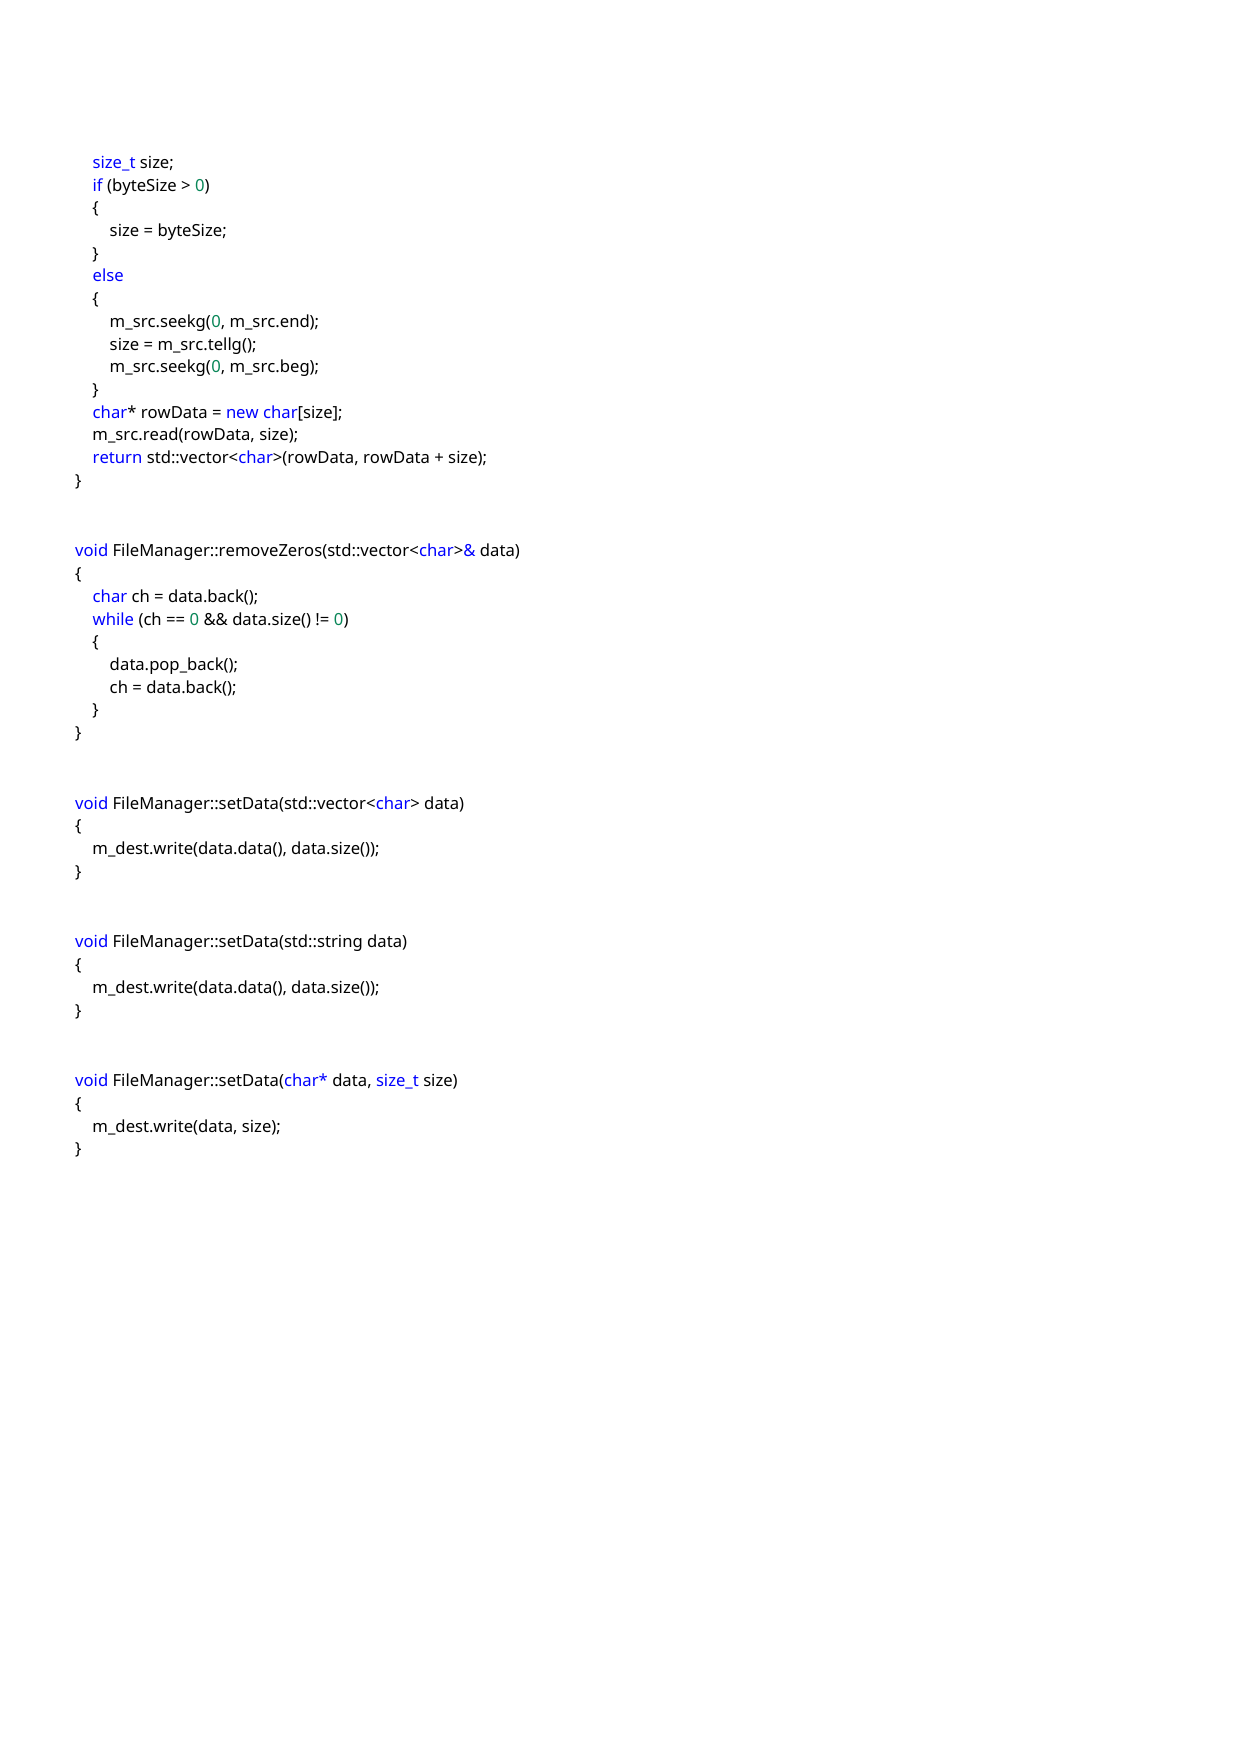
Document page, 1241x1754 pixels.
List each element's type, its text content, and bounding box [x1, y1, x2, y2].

text { [75, 630, 1165, 653]
text } [75, 998, 1165, 1021]
text ch = data.back(); [75, 675, 1165, 698]
text data.pop_back(); [75, 653, 1165, 675]
text } [75, 859, 1165, 882]
text void FileManager::setData(std::vector<char> data) [75, 791, 1165, 814]
text while (ch == 0 && data.size() != 0) [75, 607, 1165, 630]
text { [75, 814, 1165, 837]
text m_src.seekg(0, m_src.beg); [75, 355, 1165, 378]
text { [75, 562, 1165, 584]
text } [75, 241, 1165, 264]
text size = byteSize; [75, 219, 1165, 241]
text return std::vector<char>(rowData, rowData + size); [75, 446, 1165, 468]
text else [75, 264, 1165, 287]
text { [75, 1092, 1165, 1114]
text } [75, 721, 1165, 743]
text size = m_src.tellg(); [75, 332, 1165, 355]
text } [75, 1137, 1165, 1160]
text void FileManager::setData(std::string data) [75, 930, 1165, 953]
text m_src.read(rowData, size); [75, 423, 1165, 446]
text void FileManager::setData(char* data, size_t size) [75, 1069, 1165, 1092]
text m_src.seekg(0, m_src.end); [75, 309, 1165, 332]
text size_t size; [75, 151, 1165, 173]
text { [75, 196, 1165, 219]
text } [75, 468, 1165, 491]
text m_dest.write(data.data(), data.size()); [75, 976, 1165, 998]
text void FileManager::removeZeros(std::vector<char>& data) [75, 539, 1165, 562]
text m_dest.write(data, size); [75, 1114, 1165, 1137]
text { [75, 287, 1165, 309]
text char* rowData = new char[size]; [75, 400, 1165, 423]
text } [75, 378, 1165, 400]
text char ch = data.back(); [75, 584, 1165, 607]
text } [75, 698, 1165, 721]
text if (byteSize > 0) [75, 173, 1165, 196]
text { [75, 953, 1165, 976]
text m_dest.write(data.data(), data.size()); [75, 837, 1165, 859]
